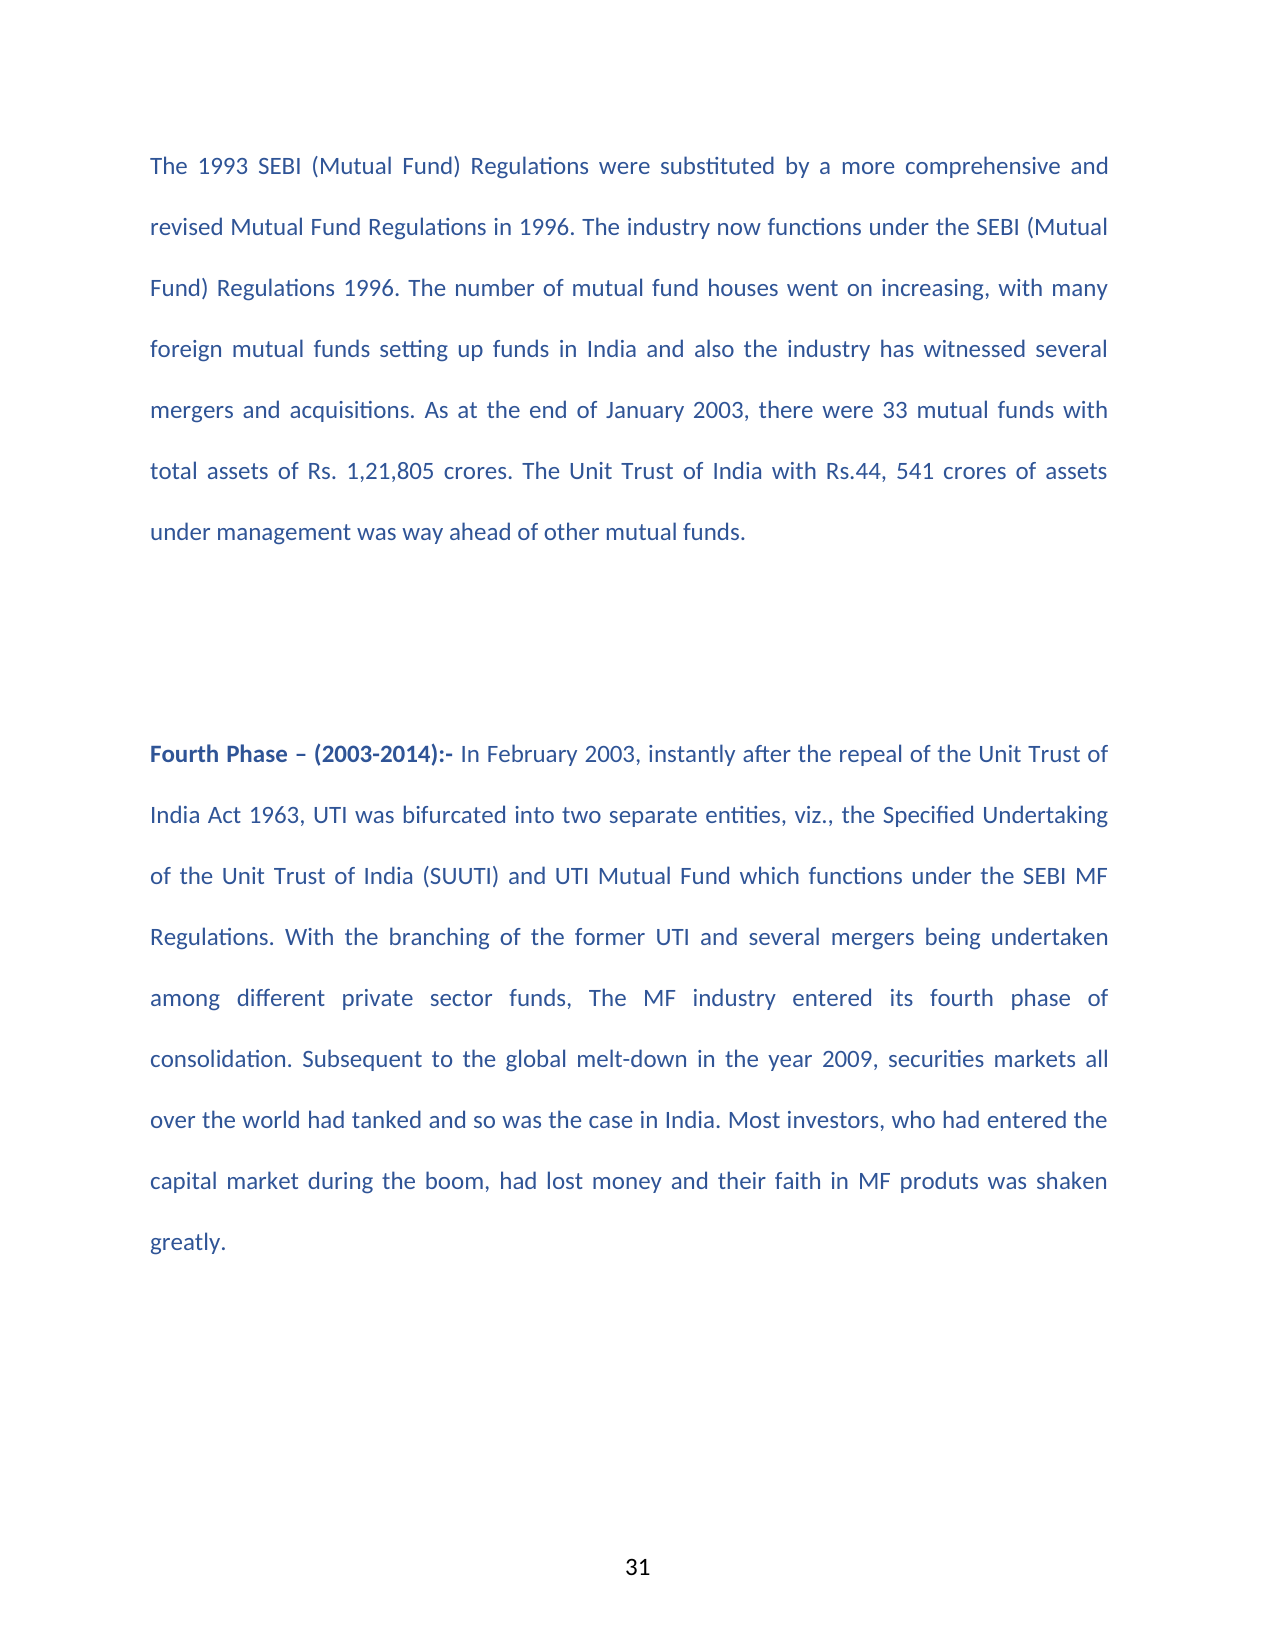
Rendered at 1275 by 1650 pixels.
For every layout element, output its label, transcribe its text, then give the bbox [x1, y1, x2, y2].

subtitle Fourth Phase – (2003-2014):- In February 2003, instantly after the repeal of the Unit Trust of India Act 1963, UTI was bifurcated into two separate entities, viz., the Specified Undertaking of the Unit Trust of India (SUUTI) and UTI Mutual Fund which functions under the SEBI MF Regulations. With the branching of the former UTI and several mergers being undertaken among different private sector funds, The MF industry entered its fourth phase of consolidation. Subsequent to the global melt-down in the year 2009, securities markets all over the world had tanked and so was the case in India. Most investors, who had entered the capital market during the boom, had lost money and their faith in MF produts was shaken greatly. [150, 738, 1110, 1257]
subtitle The 1993 SEBI (Mutual Fund) Regulations were substituted by a more comprehensive and revised Mutual Fund Regulations in 1996. The industry now functions under the SEBI (Mutual Fund) Regulations 1996. The number of mutual fund houses went on increasing, with many foreign mutual funds setting up funds in India and also the industry has witnessed several mergers and acquisitions. As at the end of January 2003, there were 33 mutual funds with total assets of Rs. 1,21,805 crores. The Unit Trust of India with Rs.44, 541 crores of assets under management was way ahead of other mutual funds. [150, 150, 1110, 547]
